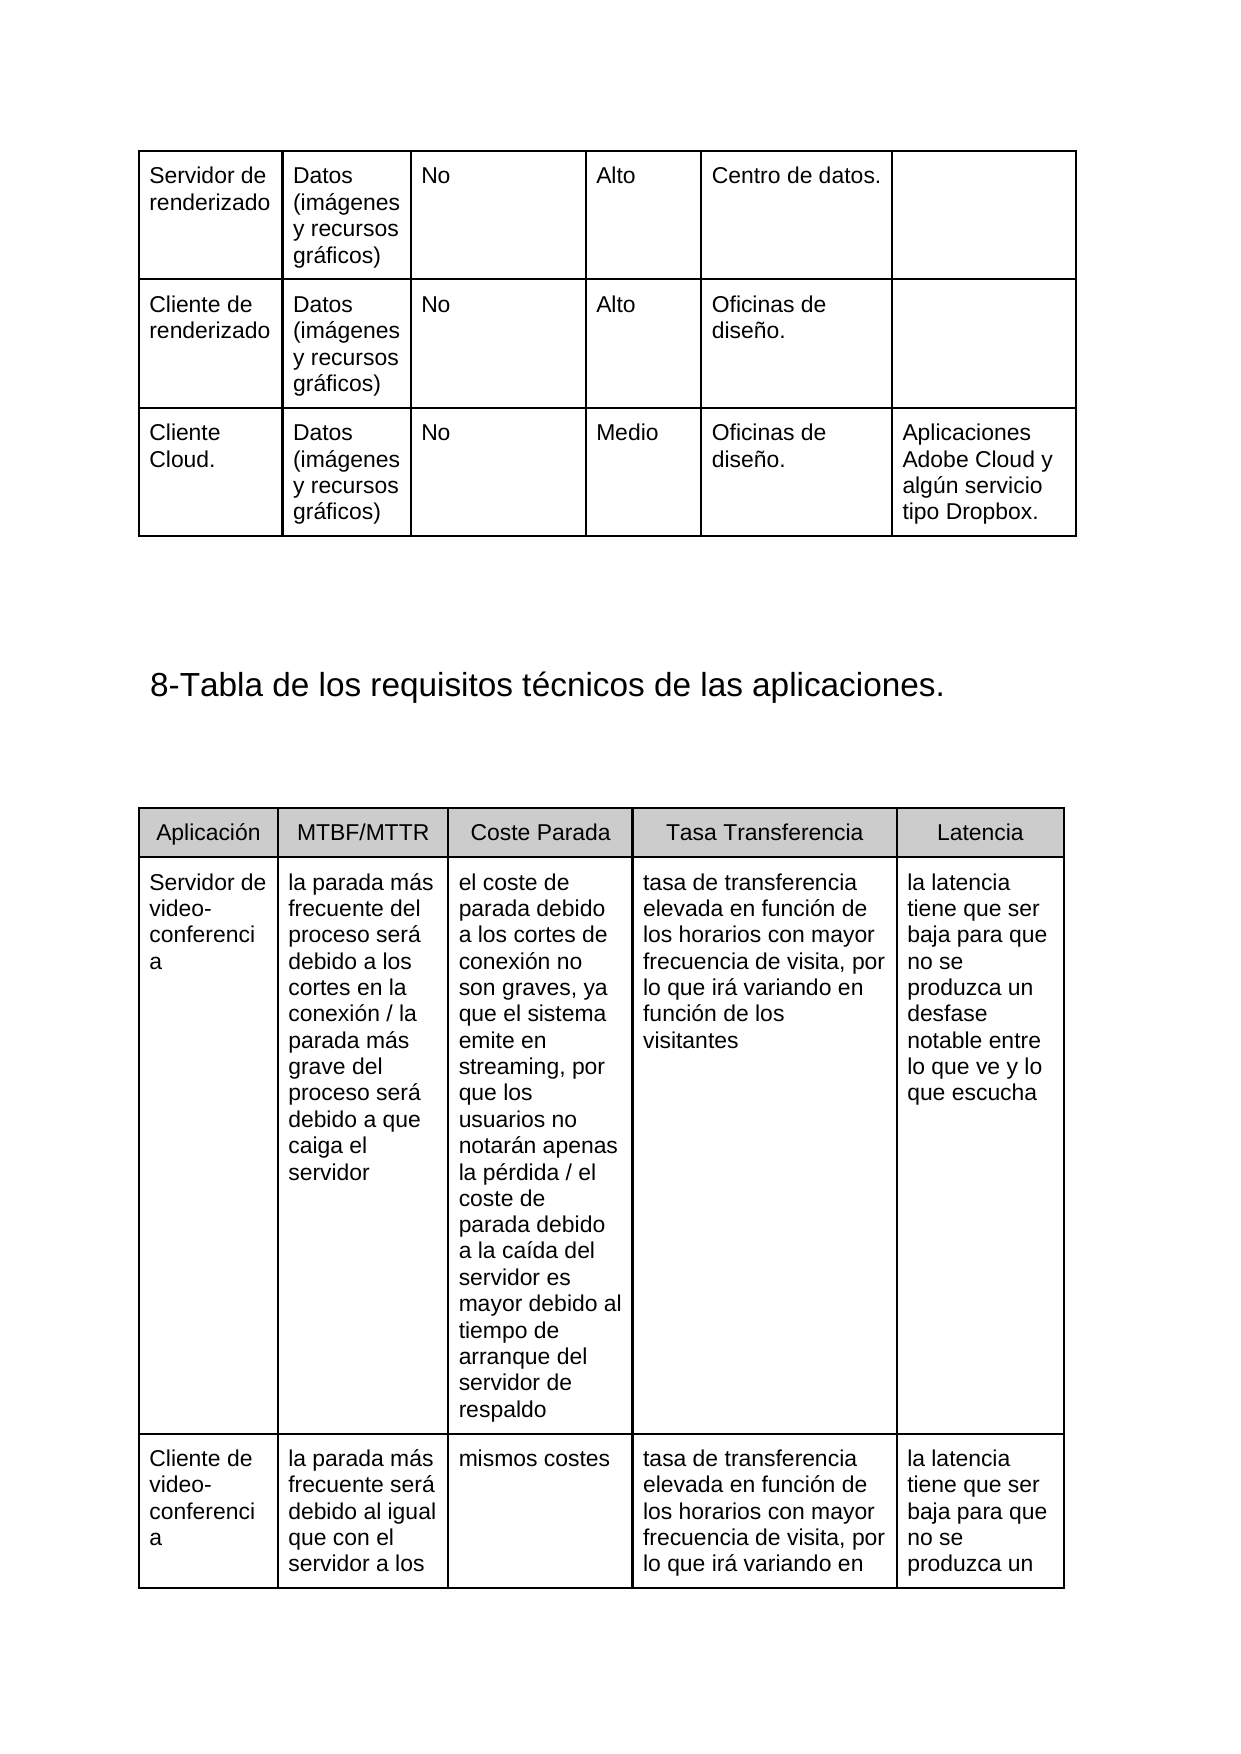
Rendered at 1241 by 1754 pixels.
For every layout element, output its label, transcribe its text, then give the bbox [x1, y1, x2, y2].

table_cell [279, 1435, 447, 1587]
table_cell Medio [587, 409, 700, 535]
table_cell Centro de datos. [702, 152, 891, 278]
table_cell tasa de transferencia elevada en función de los horarios con mayor frecuencia de visita, por lo que irá variando en función de los visitantes [634, 858, 896, 1432]
table_cell Datos (imágenes y recursos gráficos) [284, 280, 410, 407]
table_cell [284, 152, 410, 278]
table_cell Oficinas de diseño. [702, 280, 891, 407]
table_cell No [412, 409, 585, 535]
subtitle 8-Tabla de los requisitos técnicos de las aplicaciones. [150, 665, 1090, 704]
table_cell la parada más frecuente del proceso será debido a los cortes en la conexión / la parada más grave del proceso será debido a que caiga el servidor [279, 858, 447, 1432]
table_cell Datos (imágenes y recursos gráficos) [284, 409, 410, 535]
table_cell Alto [587, 152, 700, 278]
table_cell No [412, 152, 585, 278]
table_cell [898, 1435, 1063, 1587]
table_cell Oficinas de diseño. [702, 409, 891, 535]
table_cell Cliente Cloud. [140, 409, 281, 535]
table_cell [140, 1435, 277, 1587]
table_cell el coste de parada debido a los cortes de conexión no son graves, ya que el sistema emite en streaming, por que los usuarios no notarán apenas la pérdida / el coste de parada debido a la caída del servidor es mayor debido al tiempo de arranque del servidor de respaldo [449, 858, 631, 1432]
table_cell mismos costes [449, 1435, 631, 1587]
table_header Aplicación [140, 809, 277, 856]
table_cell Servidor de renderizado [140, 152, 281, 278]
table_cell No [412, 280, 585, 407]
table_cell Aplicaciones Adobe Cloud y algún servicio tipo Dropbox. [893, 409, 1075, 535]
table_cell [893, 152, 1075, 278]
table_header Coste Parada [449, 809, 631, 856]
table_header MTBF/MTTR [279, 809, 447, 856]
table_header Tasa Transferencia [634, 809, 896, 856]
table_cell [893, 280, 1075, 407]
table_cell Alto [587, 280, 700, 407]
table_header Latencia [898, 809, 1063, 856]
table_cell Cliente de renderizado [140, 280, 281, 407]
table_cell Servidor de video-conferencia [140, 858, 277, 1432]
table_cell la latencia tiene que ser baja para que no se produzca un desfase notable entre lo que ve y lo que escucha [898, 858, 1063, 1432]
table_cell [634, 1435, 896, 1587]
